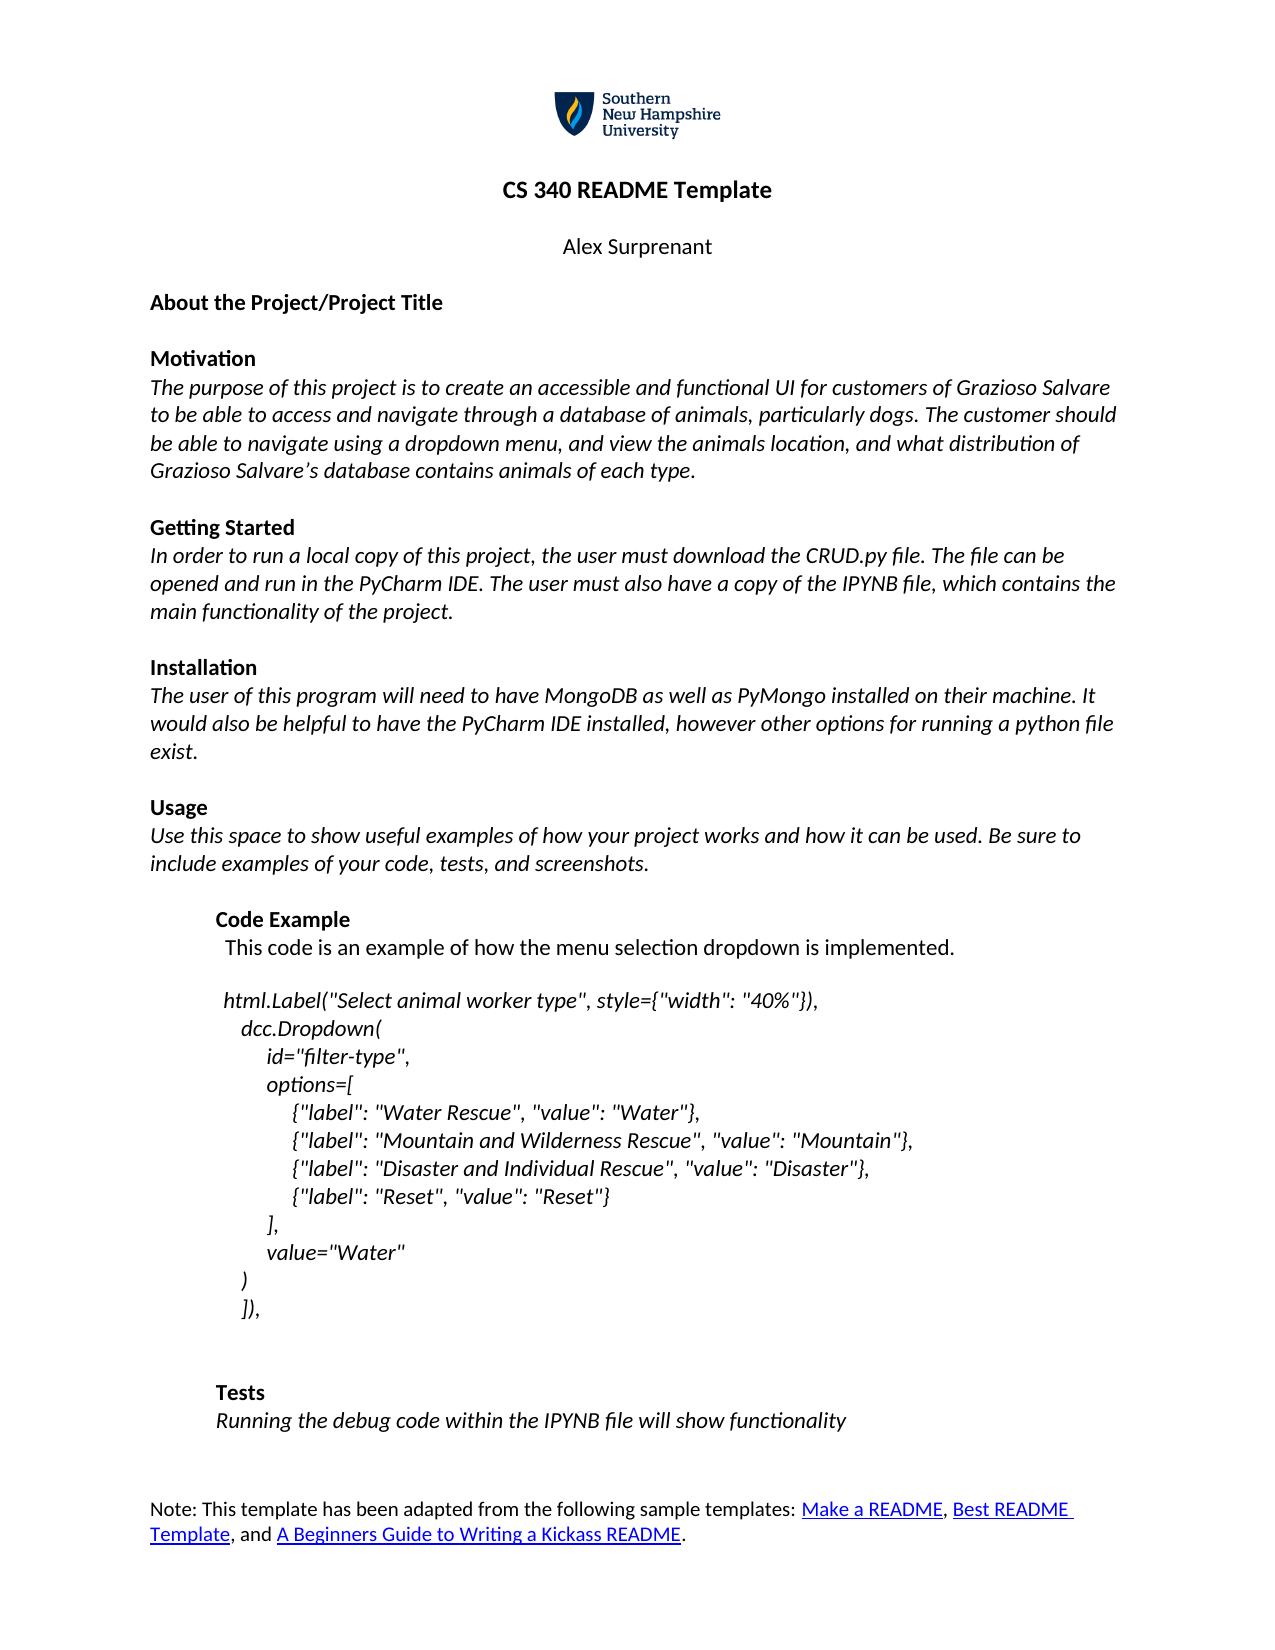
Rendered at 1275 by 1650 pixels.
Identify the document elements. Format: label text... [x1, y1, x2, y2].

subtitle Getting Started [150, 513, 1125, 541]
subtitle Usage [150, 793, 1125, 821]
subtitle Motivation [150, 344, 1125, 373]
text html.Label("Select animal worker type", style={"width": "40%"}), [216, 986, 1125, 1014]
text The user of this program will need to have MongoDB as well as PyMongo installed on their machine. It would also be helpful to have the PyCharm IDE installed, however other options for running a python file exist. [150, 681, 1125, 765]
subtitle About the Project/Project Title [150, 288, 1125, 317]
text Alex Surprenant [150, 232, 1125, 288]
text options=[ [216, 1070, 1125, 1098]
text {"label": "Mountain and Wilderness Rescue", "value": "Mountain"}, [216, 1126, 1125, 1154]
text Use this space to show useful examples of how your project works and how it can be used. Be sure to include examples of your code, tests, and screenshots. [150, 821, 1125, 877]
text ]), [216, 1294, 1125, 1322]
text Running the debug code within the IPYNB file will show functionality [216, 1406, 1125, 1434]
text id="filter-type", [216, 1042, 1125, 1070]
text {"label": "Reset", "value": "Reset"} [216, 1182, 1125, 1210]
subtitle CS 340 README Template [150, 174, 1125, 204]
text value="Water" [216, 1238, 1125, 1266]
subtitle Tests [150, 1378, 1125, 1406]
text dcc.Dropdown( [216, 1014, 1125, 1042]
text ], [216, 1210, 1125, 1238]
subtitle Installation [150, 653, 1125, 681]
text {"label": "Water Rescue", "value": "Water"}, [216, 1098, 1125, 1126]
subtitle Code Example [150, 905, 1125, 933]
text The purpose of this project is to create an accessible and functional UI for customers of Grazioso Salvare to be able to access and navigate through a database of animals, particularly dogs. The customer should be able to navigate using a dropdown menu, and view the animals location, and what distribution of Grazioso Salvare’s database contains animals of each type. [150, 373, 1125, 485]
text {"label": "Disaster and Individual Rescue", "value": "Disaster"}, [216, 1154, 1125, 1182]
text This code is an example of how the menu selection dropdown is implemented. [150, 933, 1125, 961]
picture [546, 75, 729, 154]
text ) [216, 1266, 1125, 1294]
text In order to run a local copy of this project, the user must download the CRUD.py file. The file can be opened and run in the PyCharm IDE. The user must also have a copy of the IPYNB file, which contains the main functionality of the project. [150, 541, 1125, 625]
